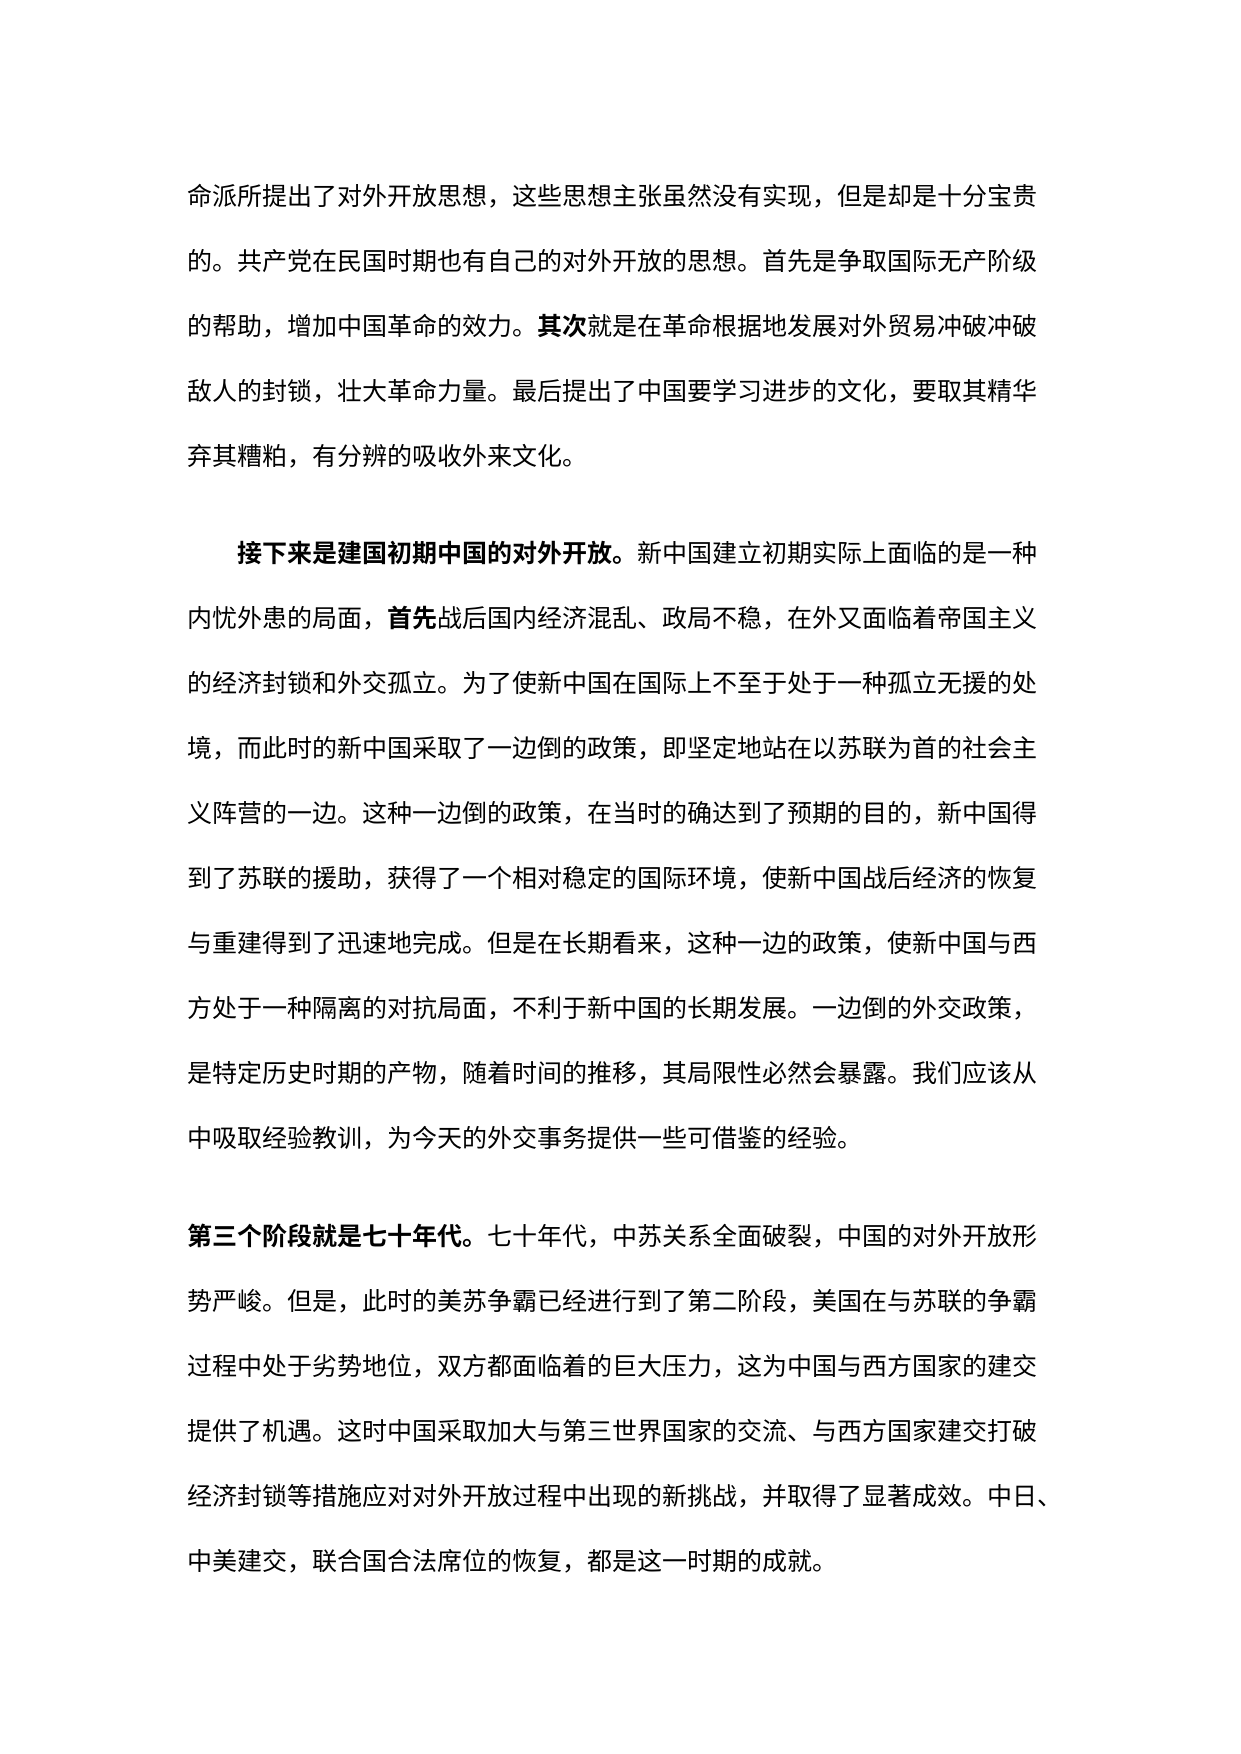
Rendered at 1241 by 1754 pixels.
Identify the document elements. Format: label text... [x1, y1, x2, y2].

text 第三个阶段就是七十年代。七十年代，中苏关系全面破裂，中国的对外开放形势严峻。但是，此时的美苏争霸已经进行到了第二阶段，美国在与苏联的争霸过程中处于劣势地位，双方都面临着的巨大压力，这为中国与西方国家的建交提供了机遇。这时中国采取加大与第三世界国家的交流、与西方国家建交打破经济封锁等措施应对对外开放过程中出现的新挑战，并取得了显著成效。中日、中美建交，联合国合法席位的恢复，都是这一时期的成就。 [187, 1202, 1053, 1592]
text 接下来是建国初期中国的对外开放。新中国建立初期实际上面临的是一种内忧外患的局面，首先战后国内经济混乱、政局不稳，在外又面临着帝国主义的经济封锁和外交孤立。为了使新中国在国际上不至于处于一种孤立无援的处境，而此时的新中国采取了一边倒的政策，即坚定地站在以苏联为首的社会主义阵营的一边。这种一边倒的政策，在当时的确达到了预期的目的，新中国得到了苏联的援助，获得了一个相对稳定的国际环境，使新中国战后经济的恢复 [187, 519, 1053, 909]
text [187, 162, 1053, 487]
text 与重建得到了迅速地完成。但是在长期看来，这种一边的政策，使新中国与西方处于一种隔离的对抗局面，不利于新中国的长期发展。一边倒的外交政策，是特定历史时期的产物，随着时间的推移，其局限性必然会暴露。我们应该从中吸取经验教训，为今天的外交事务提供一些可借鉴的经验。 [187, 909, 1053, 1169]
